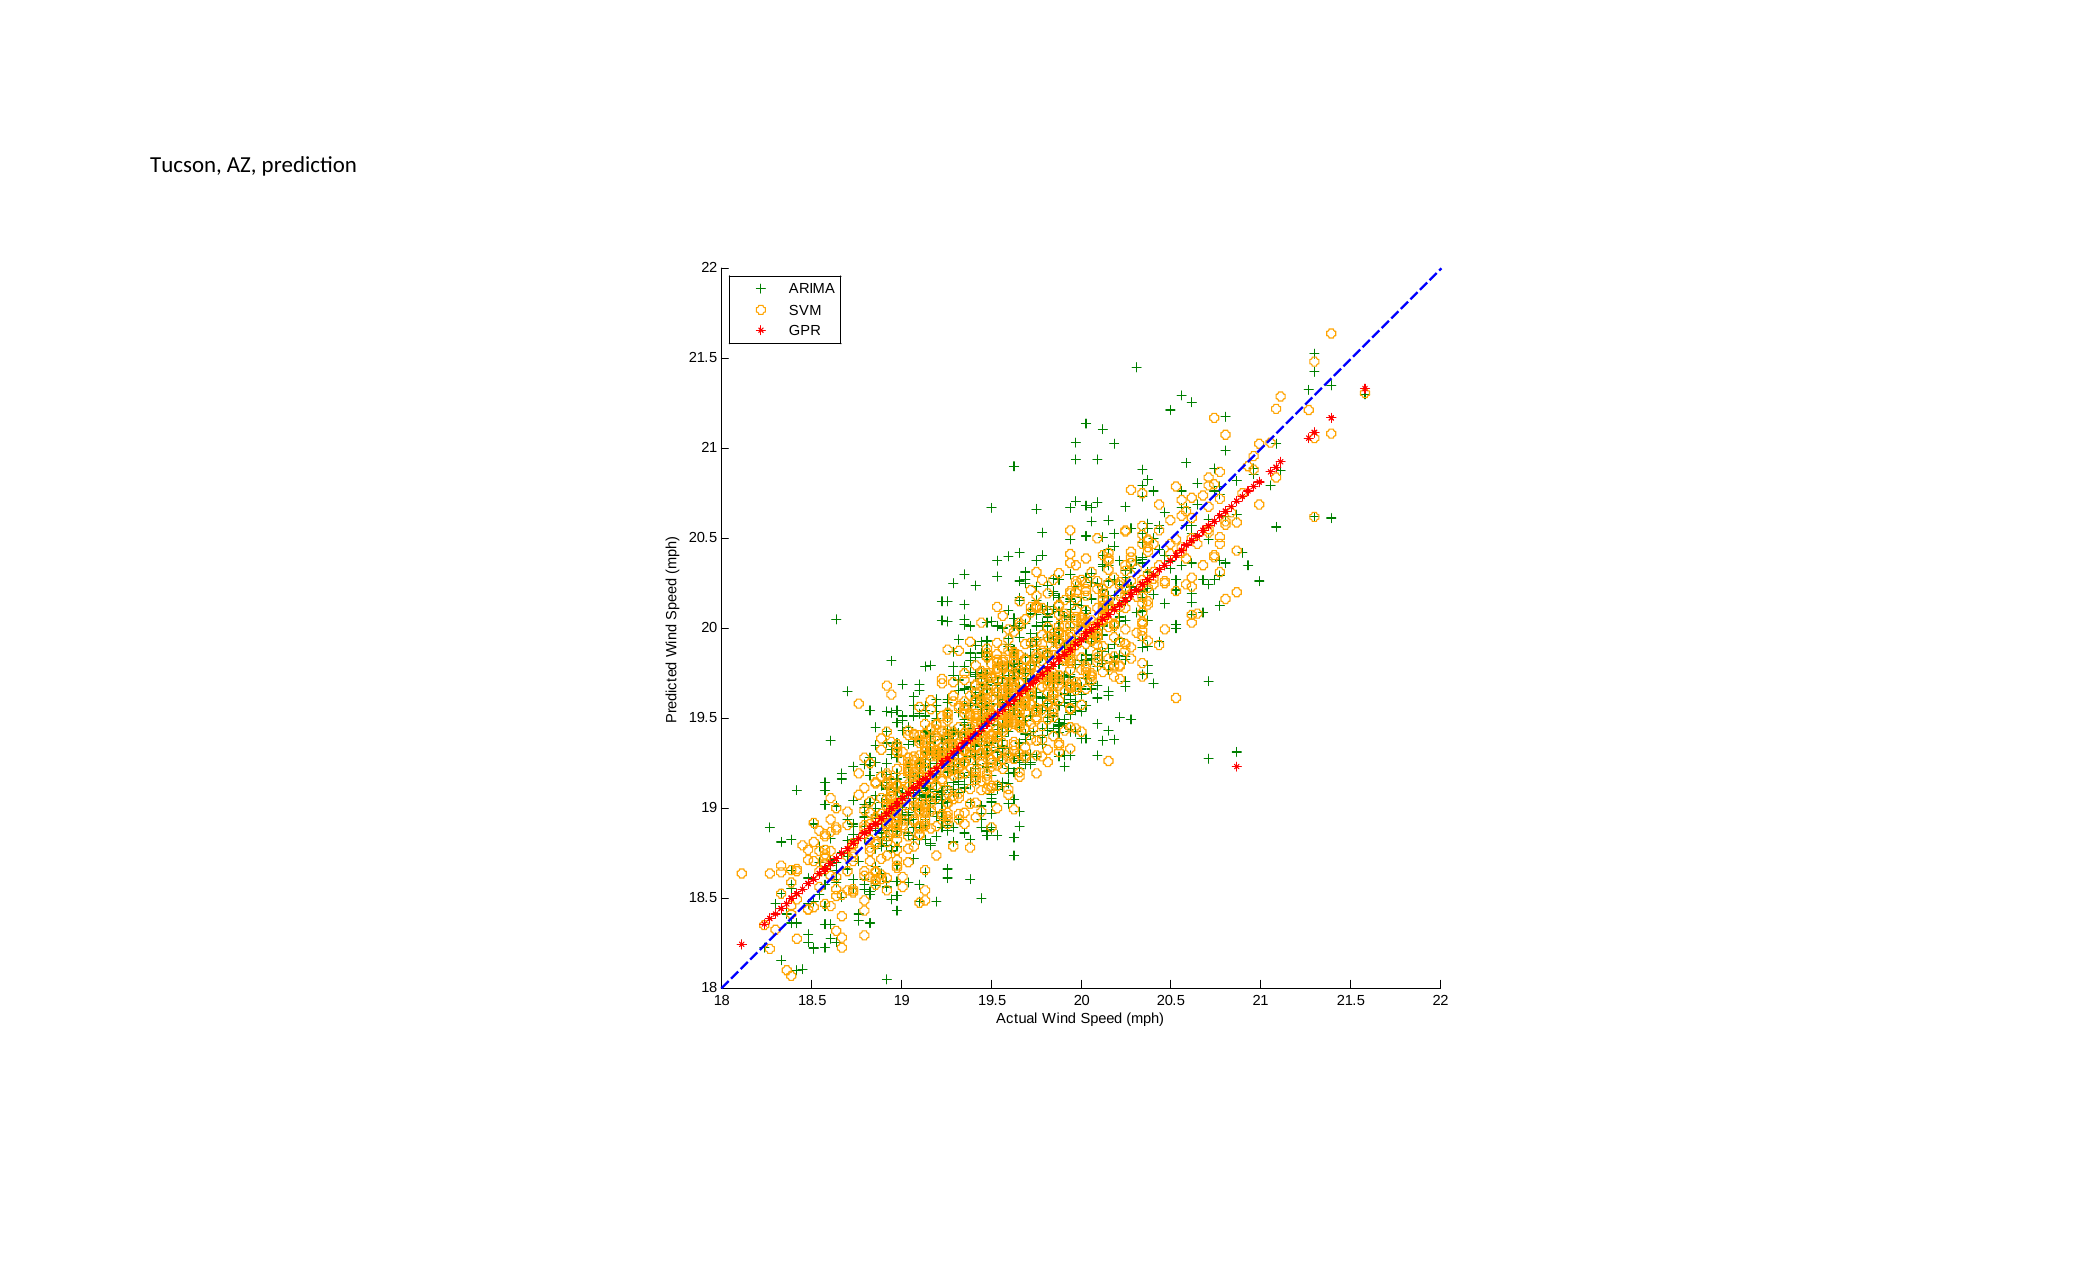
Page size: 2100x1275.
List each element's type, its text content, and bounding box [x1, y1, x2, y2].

text Tucson, AZ, prediction [150, 150, 1950, 178]
